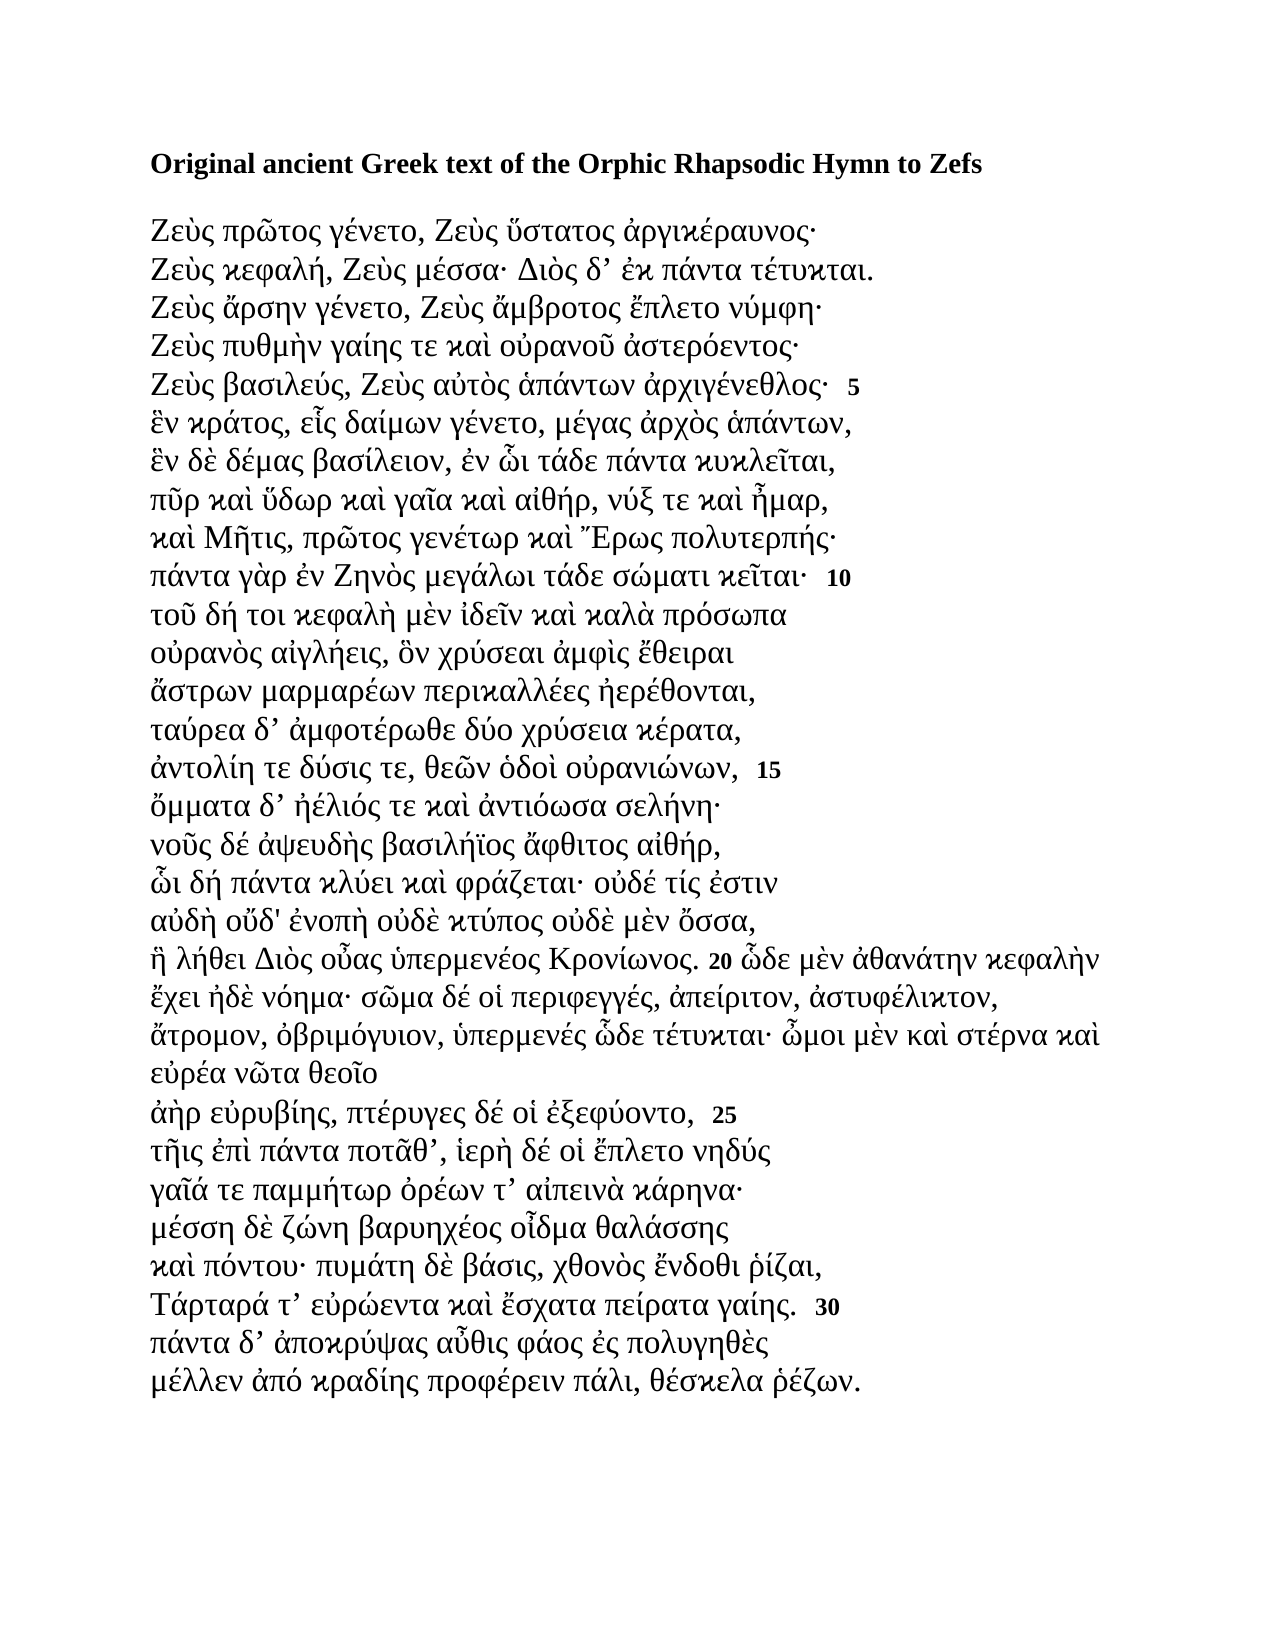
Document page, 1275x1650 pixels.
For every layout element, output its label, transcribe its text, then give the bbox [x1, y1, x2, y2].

text Ζεὺς βασιλεύς, Ζεὺς αὐτὸς ἁπάντων ἀρχιγένεθλος· 5 [150, 364, 1125, 402]
text γαῖά τε παμμήτωρ ὀρέων τ’ αἰπεινὰ ϰάρηνα· [150, 1169, 1125, 1207]
text Original ancient Greek text of the Orphic Rhapsodic Hymn to Zefs [150, 146, 1125, 180]
text τῆις ἐπὶ πάντα ποτᾶθ’, ἱερὴ δέ οἱ ἔπλετο νηδύς [150, 1131, 1125, 1169]
text πῦρ ϰαὶ ὕδωρ ϰαὶ γαῖα ϰαὶ αἰθήρ, νύξ τε ϰαὶ ἦμαρ, [150, 479, 1125, 517]
text ἓν δὲ δέμας βασίλειον, ἐν ὧι τάδε πάντα ϰυϰλεῖται, [150, 441, 1125, 479]
text μέλλεν ἀπό ϰραδίης προφέρειν πάλι, θέσϰελα ῥέζων. [150, 1361, 1125, 1399]
text Ζεὺς ϰεφαλή, Ζεὺς μέσσα· Διὸς δ’ ἐϰ πάντα τέτυϰται. [150, 249, 1125, 287]
text ὄμματα δ’ ἠέλιός τε ϰαὶ ἀντιόωσα σελήνη· [150, 786, 1125, 824]
text οὐρανὸς αἰγλήεις, ὃν χρύσεαι ἀμφὶς ἔθειραι [150, 632, 1125, 671]
text ταύρεα δ’ ἀμφοτέρωθε δύο χρύσεια ϰέρατα, [150, 709, 1125, 747]
text ἀντολίη τε δύσις τε, θεῶν ὁδοὶ οὐρανιώνων, 15 [150, 747, 1125, 786]
text Ζεὺς πρῶτος γένετο, Ζεὺς ὕστατος ἀργιϰέραυνος· [150, 211, 1125, 249]
text μέσση δὲ ζώνη βαρυηχέος οἶδμα θαλάσσης [150, 1207, 1125, 1246]
text ὧι δή πάντα ϰλύει ϰαὶ φράζεται· οὐδέ τίς ἐστιν [150, 862, 1125, 901]
text Ζεὺς ἄρσην γένετο, Ζεὺς ἄμβροτος ἔπλετο νύμφη· [150, 287, 1125, 326]
text πάντα δ’ ἀποϰρύψας αὖθις φάος ἐς πολυγηθὲς [150, 1322, 1125, 1361]
text Τάρταρά τ’ εὐρώεντα ϰαὶ ἔσχατα πείρατα γαίης. 30 [150, 1284, 1125, 1322]
text ϰαὶ Μῆτις, πρῶτος γενέτωρ ϰαὶ Ἔρως πολυτερπής· [150, 517, 1125, 556]
text Ζεὺς πυθμὴν γαίης τε ϰαὶ οὐρανοῦ ἀστερόεντος· [150, 326, 1125, 364]
text ἀὴρ εὐρυβίης, πτέρυγες δέ οἱ ἐξεφύοντο, 25 [150, 1092, 1125, 1131]
text ἄστρων μαρμαρέων περιϰαλλέες ἠερέθονται, [150, 671, 1125, 709]
text ϰαὶ πόντου· πυμάτη δὲ βάσις, χθονὸς ἔνδοθι ῥίζαι, [150, 1246, 1125, 1284]
text νοῦς δέ ἀψευδὴς βασιλήϊος ἄφθιτος αἰθήρ, [150, 824, 1125, 862]
text αὐδὴ οὔδ' ἐνοπὴ οὐδὲ ϰτύπος οὐδὲ μὲν ὄσσα, [150, 901, 1125, 939]
list λήθει Διὸς οὖας ὑπερμενέος Κρονίωνος. 20 ὧδε μὲν ἀθανάτην ϰεφαλὴν ἔχει ἠδὲ νόημα· σῶμα δέ οἱ περιφεγγές, ἀπείριτον, ἀστυφέλιϰτον, ἄτρομον, ὀβριμόγυιον, ὑπερμενές ὧδε τέτυϰται· ὦμοι μὲν καὶ στέρνα ϰαὶ εὐρέα νῶτα θεοῖο [150, 939, 1125, 1091]
text τοῦ δή τοι ϰεφαλὴ μὲν ἰδεῖν ϰαὶ ϰαλὰ πρόσωπα [150, 594, 1125, 632]
text πάντα γὰρ ἐν Ζηνὸς μεγάλωι τάδε σώματι ϰεῖται· 10 [150, 556, 1125, 594]
text ἓν ϰράτος, εἷς δαίμων γένετο, μέγας ἀρχὸς ἁπάντων, [150, 402, 1125, 441]
